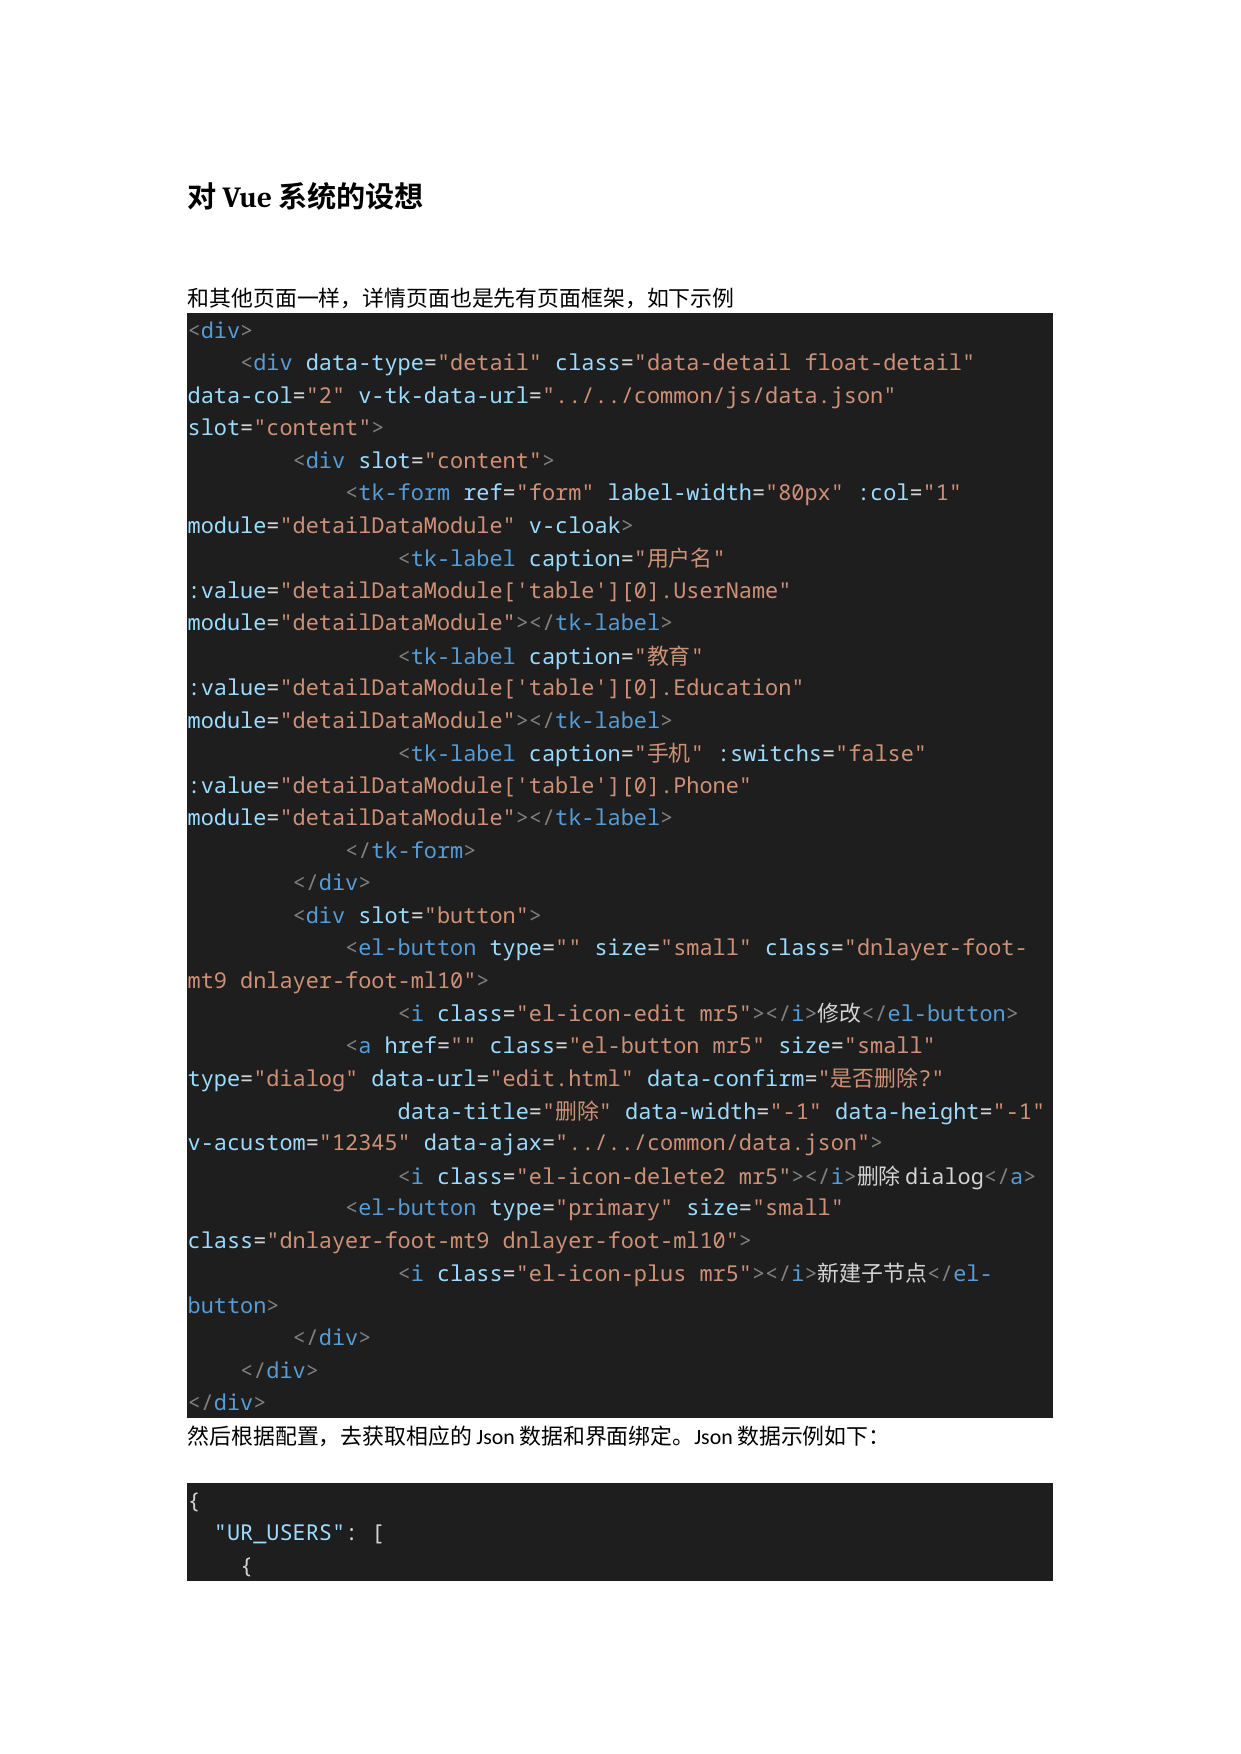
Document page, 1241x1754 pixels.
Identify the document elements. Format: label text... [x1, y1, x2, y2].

text { [187, 1483, 1053, 1516]
text <tk-form ref="form" label-width="80px" :col="1" module="detailDataModule" v-cloak> [187, 476, 1053, 541]
text 和其他页面一样，详情页面也是先有页面框架，如下示例 [187, 281, 1053, 313]
text <el-button type="primary" size="small" class="dnlayer-foot-mt9 dnlayer-foot-ml10"> [187, 1191, 1053, 1256]
text <div slot="content"> [187, 443, 1053, 476]
text <div> [187, 313, 1053, 346]
text <div slot="button"> [187, 898, 1053, 931]
text "UR_USERS": [ [187, 1516, 1053, 1548]
text <tk-label caption="手机" :switchs="false" :value="detailDataModule['table'][0].Phone" module="detailDataModule"></tk-label> [187, 736, 1053, 833]
text </div> [187, 1321, 1053, 1353]
text 然后根据配置，去获取相应的Json数据和界面绑定。Json数据示例如下： [187, 1418, 1053, 1451]
subtitle 对Vue系统的设想 [187, 162, 1053, 227]
text data-title="删除" data-width="-1" data-height="-1" v-acustom="12345" data-ajax="../../common/data.json"> [187, 1093, 1053, 1158]
text </div> [187, 1386, 1053, 1418]
text </div> [187, 866, 1053, 898]
text <tk-label caption="教育" :value="detailDataModule['table'][0].Education" module="detailDataModule"></tk-label> [187, 638, 1053, 736]
text </tk-form> [187, 833, 1053, 866]
text <i class="el-icon-edit mr5"></i>修改</el-button> [187, 996, 1053, 1028]
text <i class="el-icon-delete2 mr5"></i>删除dialog</a> [187, 1158, 1053, 1191]
text </div> [187, 1353, 1053, 1386]
text <el-button type="" size="small" class="dnlayer-foot-mt9 dnlayer-foot-ml10"> [187, 931, 1053, 996]
text <div data-type="detail" class="data-detail float-detail" data-col="2" v-tk-data-url="../../common/js/data.json" slot="content"> [187, 346, 1053, 443]
text <a href="" class="el-button mr5" size="small" type="dialog" data-url="edit.html" data-confirm="是否删除?" [187, 1028, 1053, 1093]
text <i class="el-icon-plus mr5"></i>新建子节点</el-button> [187, 1256, 1053, 1321]
text { [187, 1548, 1053, 1581]
text <tk-label caption="用户名" :value="detailDataModule['table'][0].UserName" module="detailDataModule"></tk-label> [187, 541, 1053, 638]
